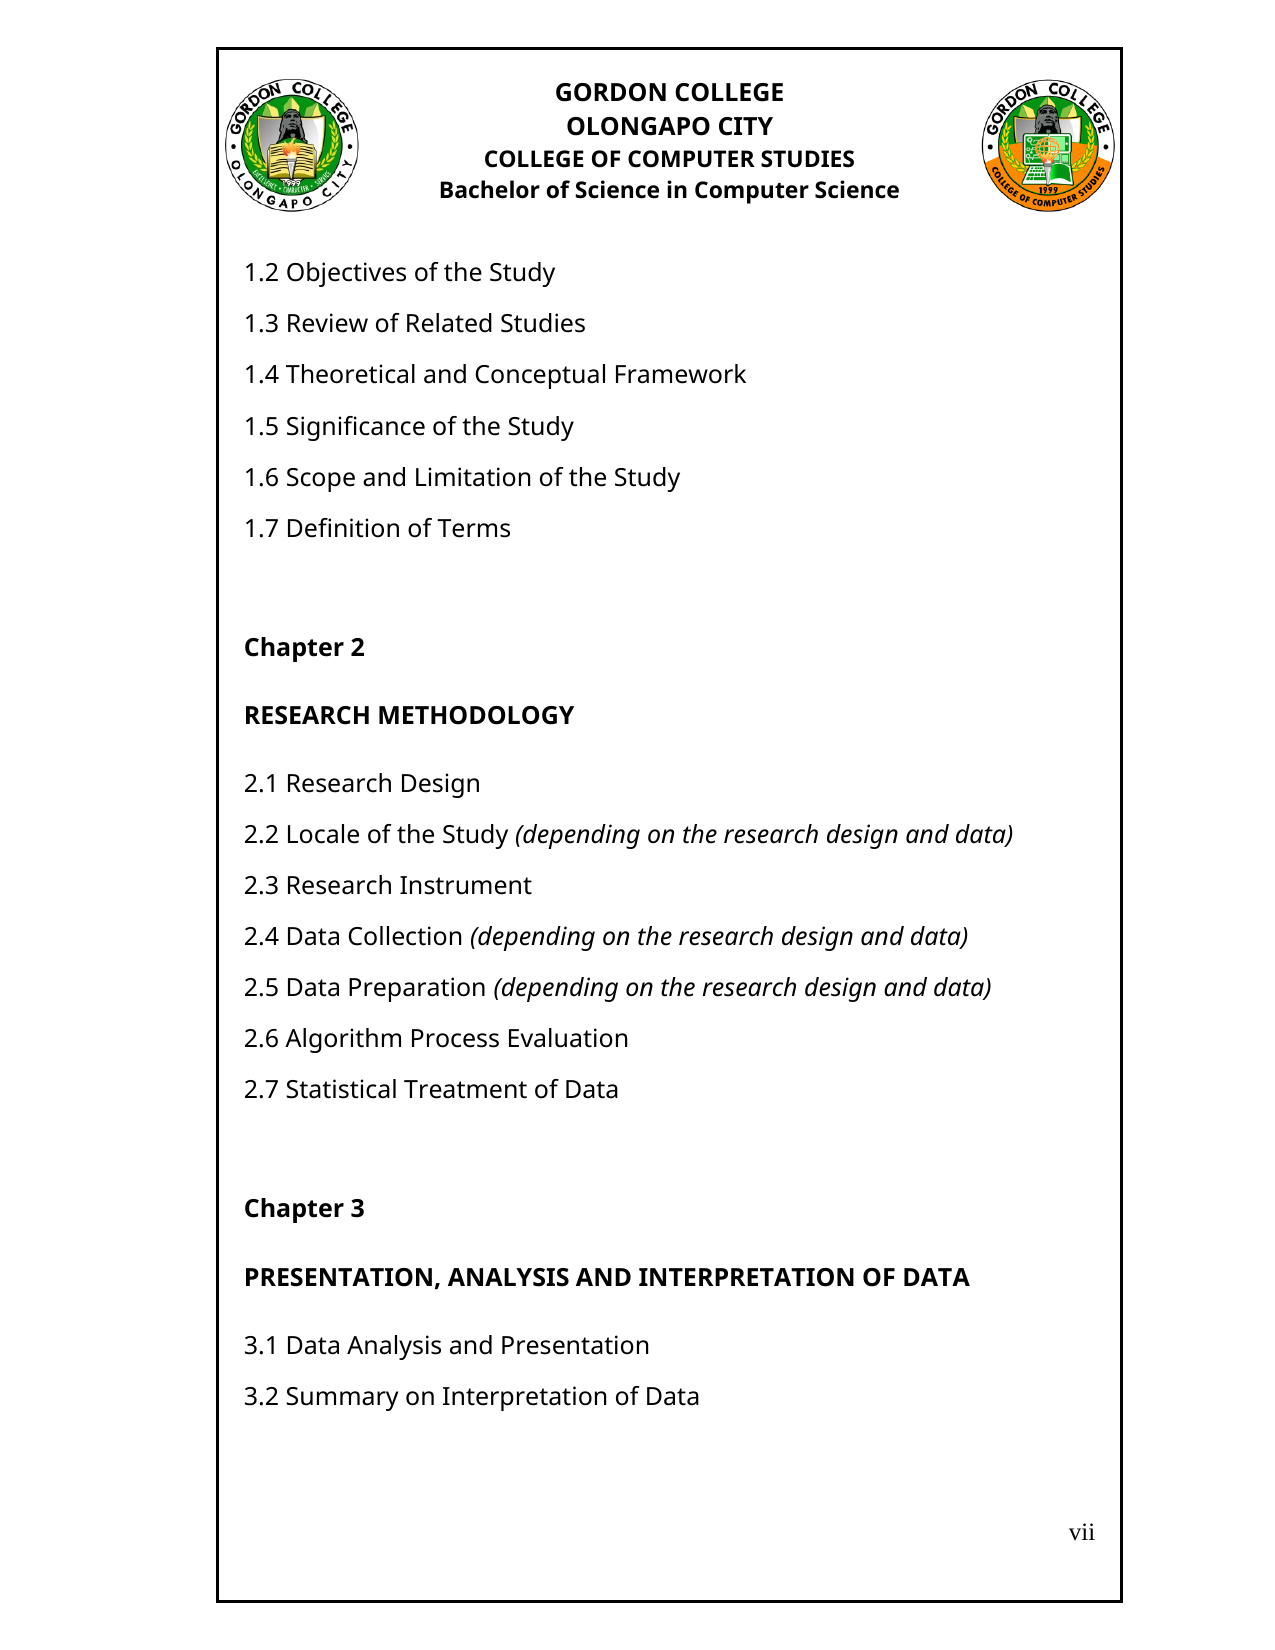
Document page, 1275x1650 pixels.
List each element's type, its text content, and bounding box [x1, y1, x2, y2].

text 2.5 Data Preparation (depending on the research design and data) [244, 970, 1095, 1004]
text 2.2 Locale of the Study (depending on the research design and data) [244, 817, 1095, 851]
list Significance of the Study [244, 408, 1095, 442]
text 2.1 Research Design [244, 766, 1095, 800]
list Theoretical and Conceptual Framework [244, 357, 1095, 391]
picture [219, 62, 366, 227]
text 1.7 Definition of Terms [244, 510, 1095, 544]
list Scope and Limitation of the Study [244, 459, 1095, 493]
text PRESENTATION, ANALYSIS AND INTERPRETATION OF DATA [244, 1259, 1095, 1293]
text Chapter 2 [244, 629, 1095, 663]
list Objectives of the Study [244, 255, 1095, 289]
text 2.7 Statistical Treatment of Data [244, 1072, 1095, 1106]
picture [975, 63, 1120, 227]
text Chapter 3 [244, 1191, 1095, 1225]
text 2.4 Data Collection (depending on the research design and data) [244, 919, 1095, 953]
text 2.6 Algorithm Process Evaluation [244, 1021, 1095, 1055]
text 2.3 Research Instrument [244, 868, 1095, 902]
text 3.1 Data Analysis and Presentation [244, 1327, 1095, 1361]
list Review of Related Studies [244, 306, 1095, 340]
text RESEARCH METHODOLOGY [244, 697, 1095, 732]
text 3.2 Summary on Interpretation of Data [244, 1378, 1095, 1412]
